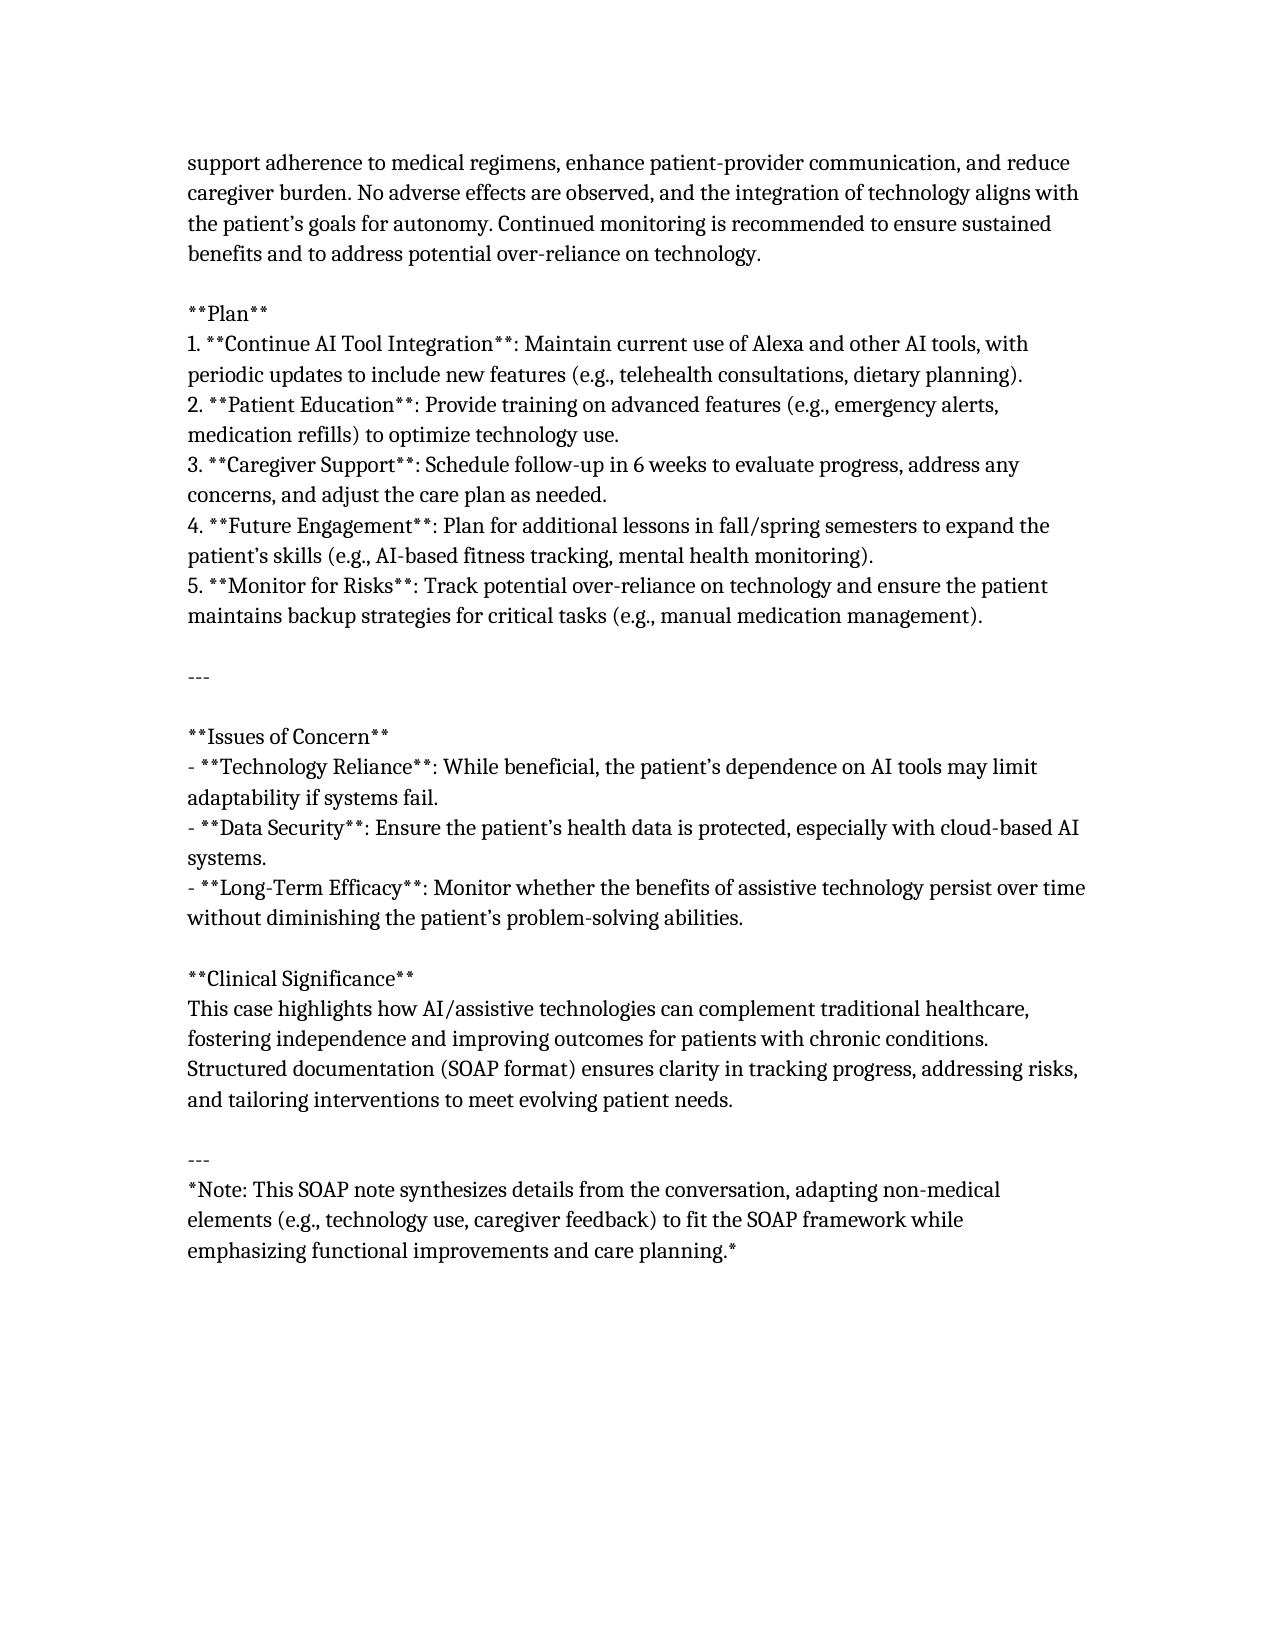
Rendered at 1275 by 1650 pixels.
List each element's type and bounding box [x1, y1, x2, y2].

text [187, 150, 1087, 1264]
